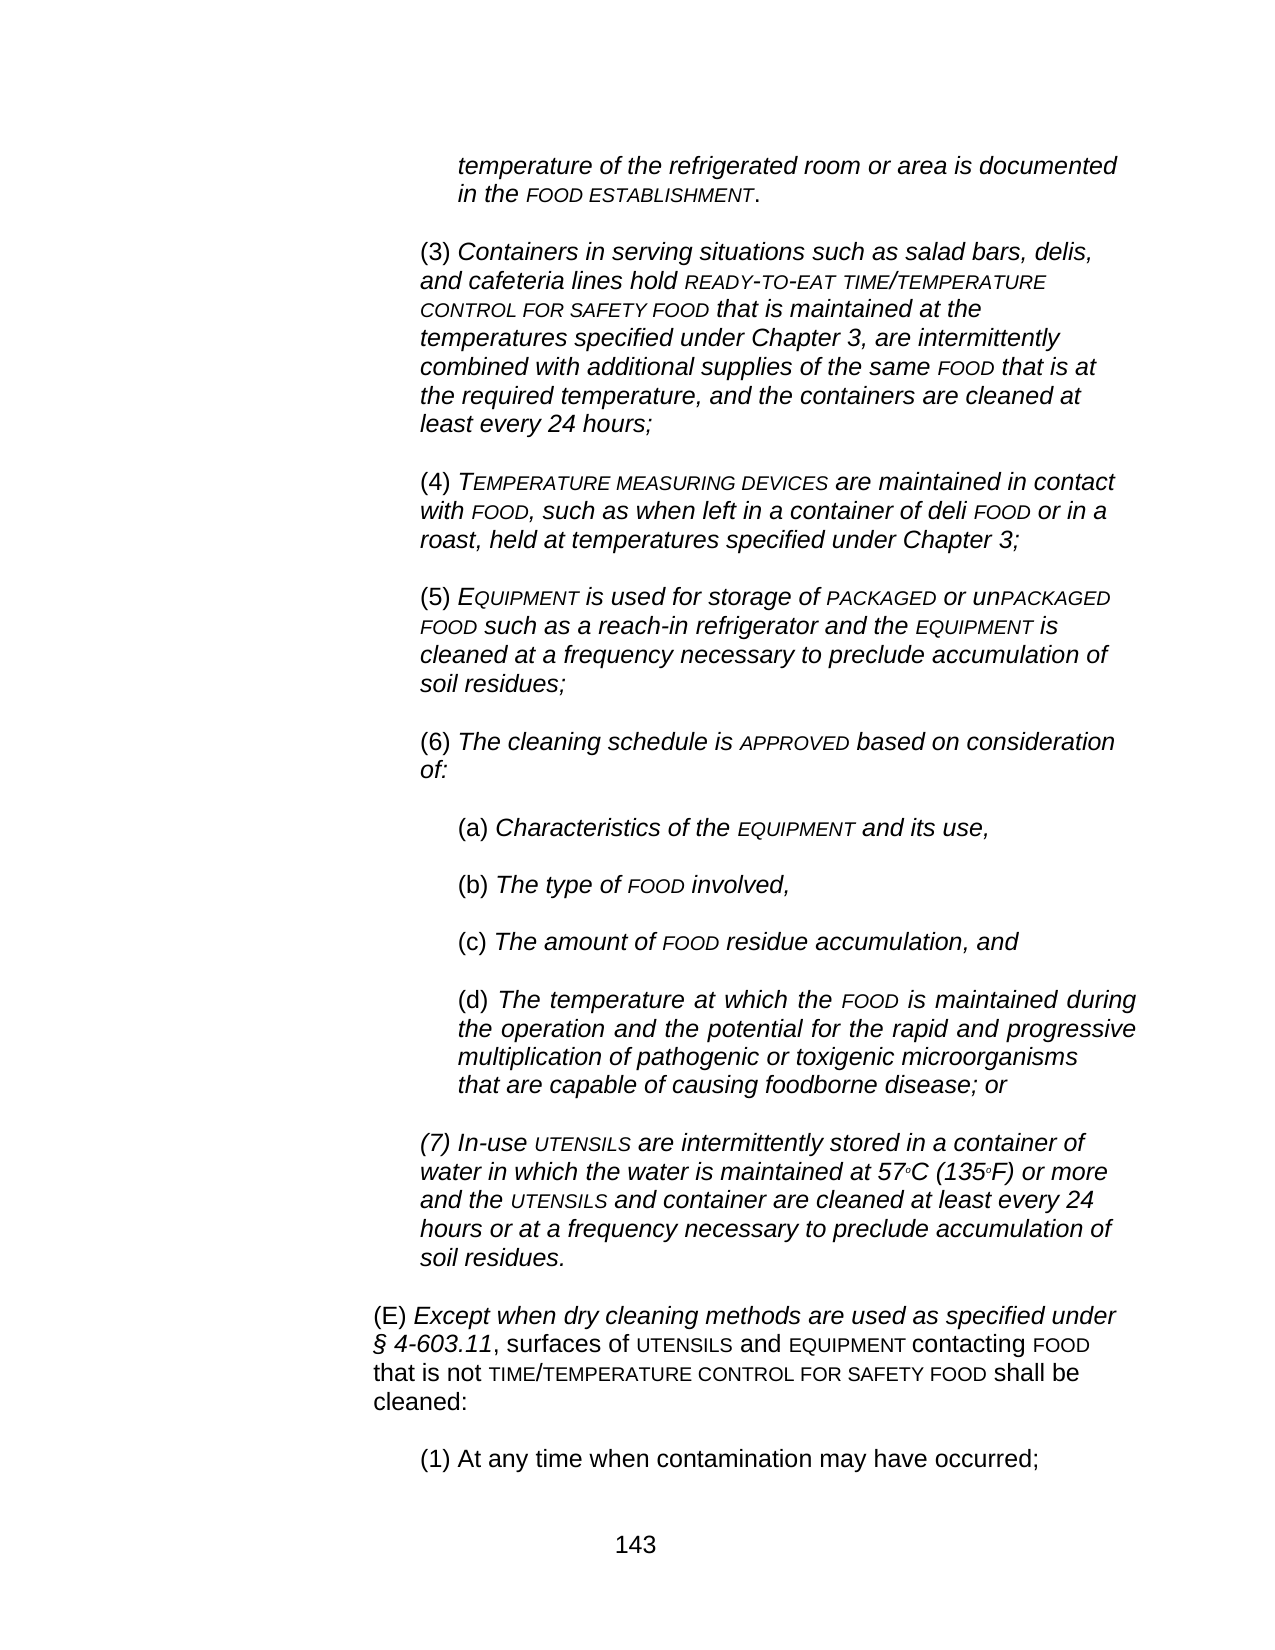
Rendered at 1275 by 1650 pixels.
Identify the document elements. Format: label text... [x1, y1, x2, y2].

text (7) In-use UTENSILS are intermittently stored in a container of water in which the water is maintained at 57oC (135oF) or more and the UTENSILS and container are cleaned at least every 24 hours or at a frequency necessary to preclude accumulation of soil residues. [420, 1128, 1132, 1272]
text that are capable of causing foodborne disease; or [458, 1072, 1223, 1099]
text temperature of the refrigerated room or area is documented in the FOOD ESTABLISHMENT. [458, 152, 1132, 208]
text (3) Containers in serving situations such as salad bars, delis, and cafeteria lines hold READY-TO-EAT TIME/TEMPERATURE CONTROL FOR SAFETY FOOD that is maintained at the temperatures specified under Chapter 3, are intermittently combined with additional supplies of the same FOOD that is at the required temperature, and the containers are cleaned at least every 24 hours; [420, 237, 1112, 439]
text (5) EQUIPMENT is used for storage of PACKAGED or unPACKAGED FOOD such as a reach-in refrigerator and the EQUIPMENT is cleaned at a frequency necessary to preclude accumulation of soil residues; [420, 583, 1127, 698]
text (a) Characteristics of the EQUIPMENT and its use, [458, 814, 1223, 842]
text (1) At any time when contamination may have occurred; [420, 1445, 1223, 1473]
text (d) The temperature at which the FOOD is maintained during the operation and the potential for the rapid and progressive multiplication of pathogenic or toxigenic microorganisms [458, 985, 1137, 1072]
text (E) Except when dry cleaning methods are used as specified under § 4-603.11, surfaces of UTENSILS and EQUIPMENT contacting FOOD that is not TIME/TEMPERATURE CONTROL FOR SAFETY FOOD shall be cleaned: [373, 1301, 1131, 1416]
text (4) TEMPERATURE MEASURING DEVICES are maintained in contact with FOOD, such as when left in a container of deli FOOD or in a roast, held at temperatures specified under Chapter 3; [420, 468, 1131, 554]
text (c) The amount of FOOD residue accumulation, and [458, 929, 1223, 956]
text (b) The type of FOOD involved, [458, 871, 1223, 899]
text (6) The cleaning schedule is APPROVED based on consideration of: [420, 727, 1132, 784]
text 143 [148, 1531, 1223, 1559]
